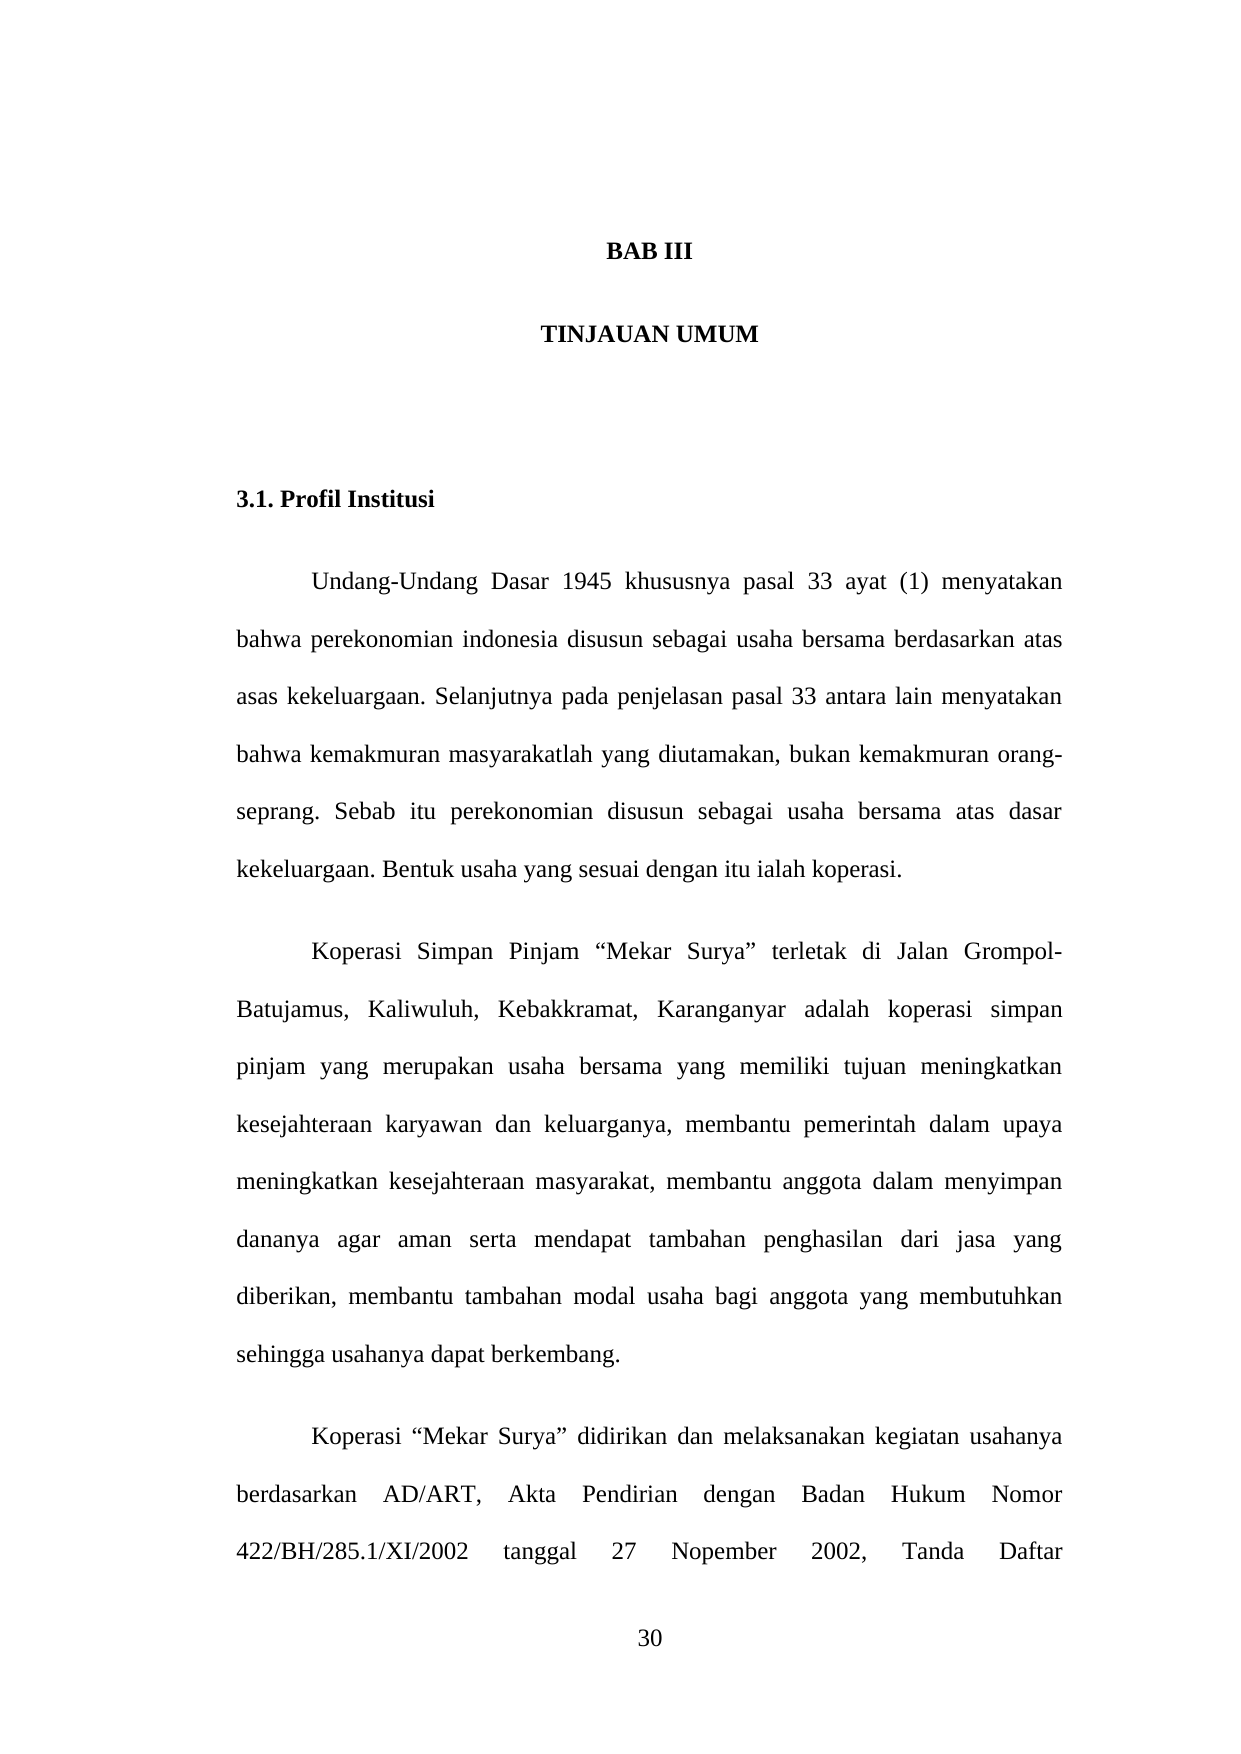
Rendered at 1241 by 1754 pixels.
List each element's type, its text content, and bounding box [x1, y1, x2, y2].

text BAB III [236, 236, 1063, 265]
text Koperasi Simpan Pinjam “Mekar Surya” terletak di Jalan Grompol-Batujamus, Kaliwuluh, Kebakkramat, Karanganyar adalah koperasi simpan pinjam yang merupakan usaha bersama yang memiliki tujuan meningkatkan kesejahteraan karyawan dan keluarganya, membantu pemerintah dalam upaya meningkatkan kesejahteraan masyarakat, membantu anggota dalam menyimpan dananya agar aman serta mendapat tambahan penghasilan dari jasa yang diberikan, membantu tambahan modal usaha bagi anggota yang membutuhkan sehingga usahanya dapat berkembang. [236, 936, 1063, 1367]
text 3.1. Profil Institusi [236, 484, 1063, 512]
text Undang-Undang Dasar 1945 khususnya pasal 33 ayat (1) menyatakan bahwa perekonomian indonesia disusun sebagai usaha bersama berdasarkan atas asas kekeluargaan. Selanjutnya pada penjelasan pasal 33 antara lain menyatakan bahwa kemakmuran masyarakatlah yang diutamakan, bukan kemakmuran orang-seprang. Sebab itu perekonomian disusun sebagai usaha bersama atas dasar kekeluargaan. Bentuk usaha yang sesuai dengan itu ialah koperasi. [236, 566, 1063, 882]
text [236, 1421, 1063, 1565]
text TINJAUAN UMUM [236, 319, 1063, 347]
